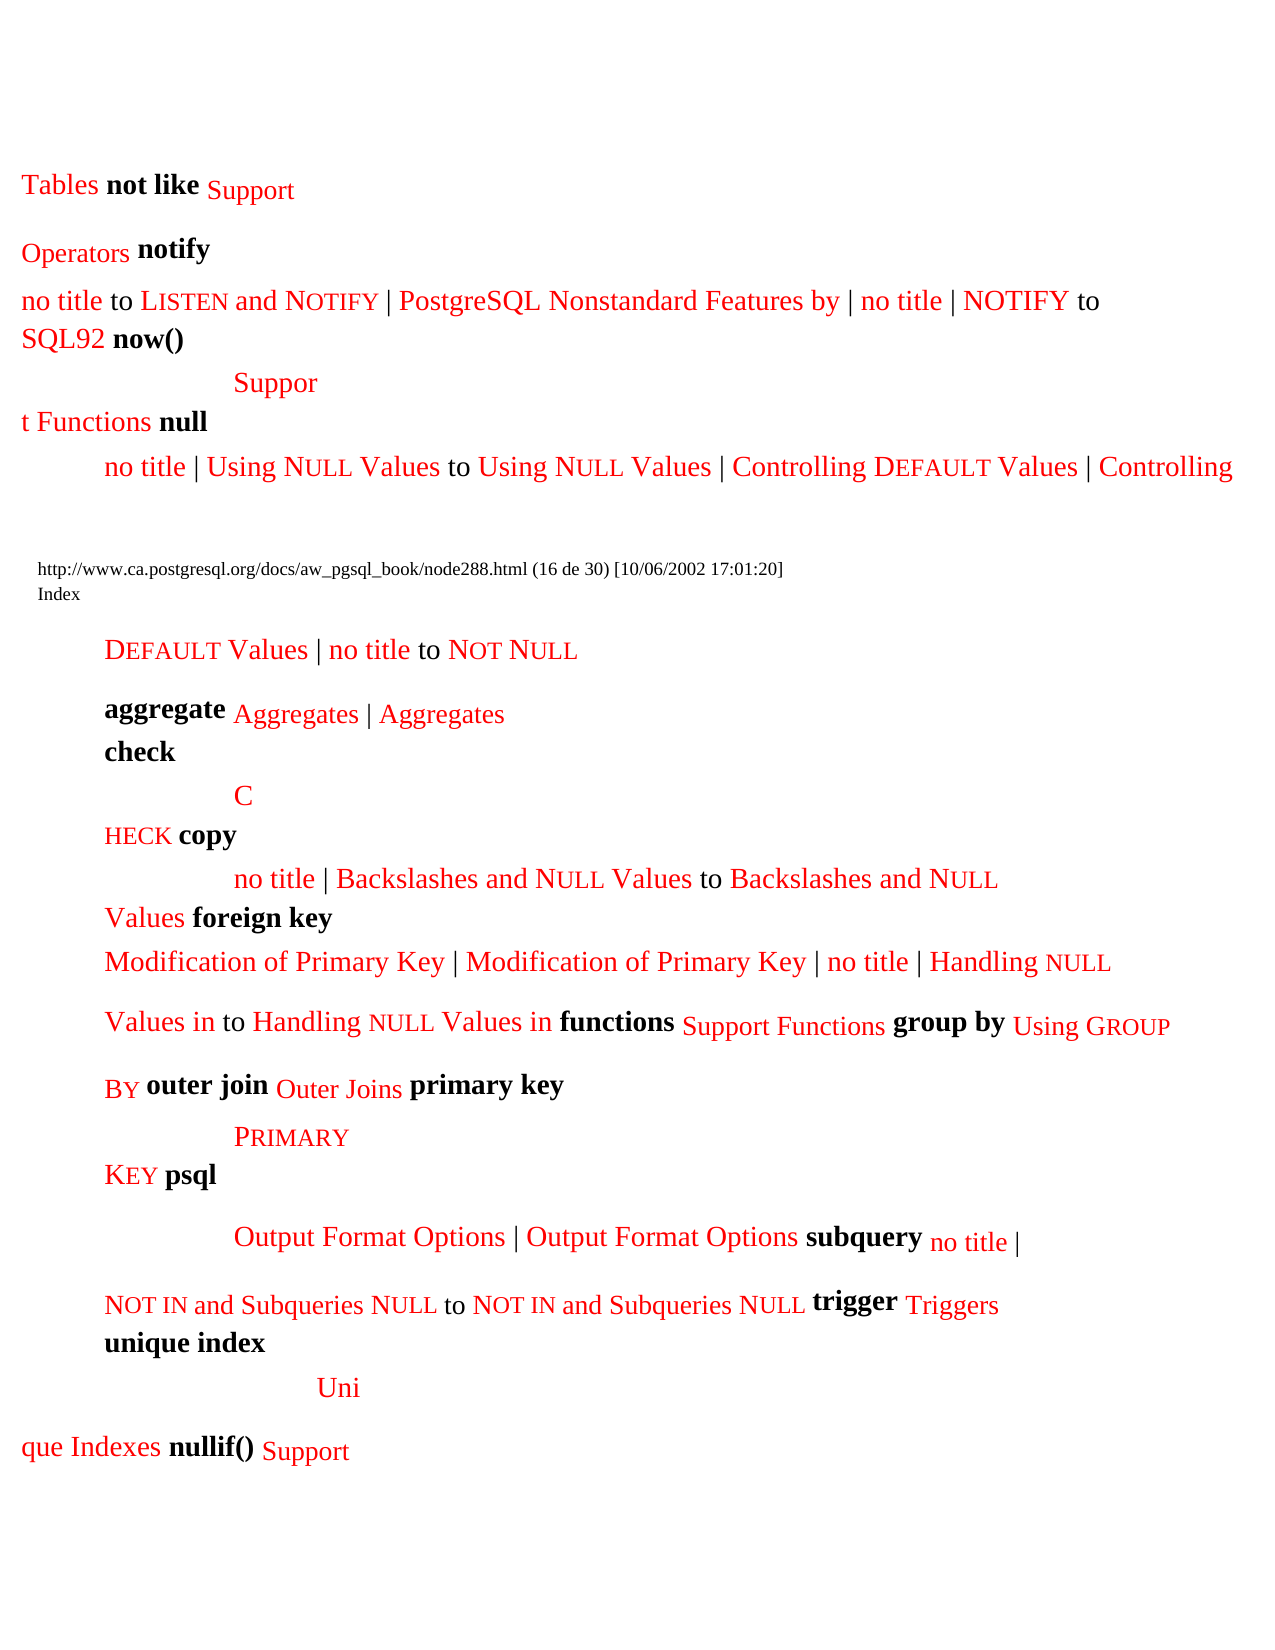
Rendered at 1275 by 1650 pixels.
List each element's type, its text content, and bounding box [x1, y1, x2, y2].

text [21, 1370, 372, 1467]
text PRIMARY KEY psql [104, 1119, 364, 1191]
text no title to LISTEN and NOTIFY | PostgreSQL Nonstandard Features by | no title | NOTIFY to SQL92 now() [21, 283, 1184, 355]
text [21, 150, 319, 268]
text http://www.ca.postgresql.org/docs/aw_pgsql_book/node288.html (16 de 30) [10/06/2002 17:01:20] [37, 558, 852, 579]
text no title | Using NULL Values to Using NULL Values | Controlling DEFAULT Values | Controlling [104, 449, 1236, 482]
text Support Functions null [21, 366, 319, 438]
text CHECK copy [104, 778, 275, 851]
text DEFAULT Values | no title to NOT NULL aggregate Aggregates | Aggregates check [104, 632, 579, 768]
text Modification of Primary Key | Modification of Primary Key | no title | Handling NULL Values in to Handling NULL Values in functions Support Functions group by Using GROUP BY outer join Outer Joins primary key [104, 944, 1195, 1105]
text Index [37, 582, 81, 604]
text Output Format Options | Output Format Options subquery no title | NOT IN and Subqueries NULL to NOT IN and Subqueries NULL trigger Triggers unique index [104, 1202, 1028, 1359]
text no title | Backslashes and NULL Values to Backslashes and NULL Values foreign key [104, 862, 1042, 934]
